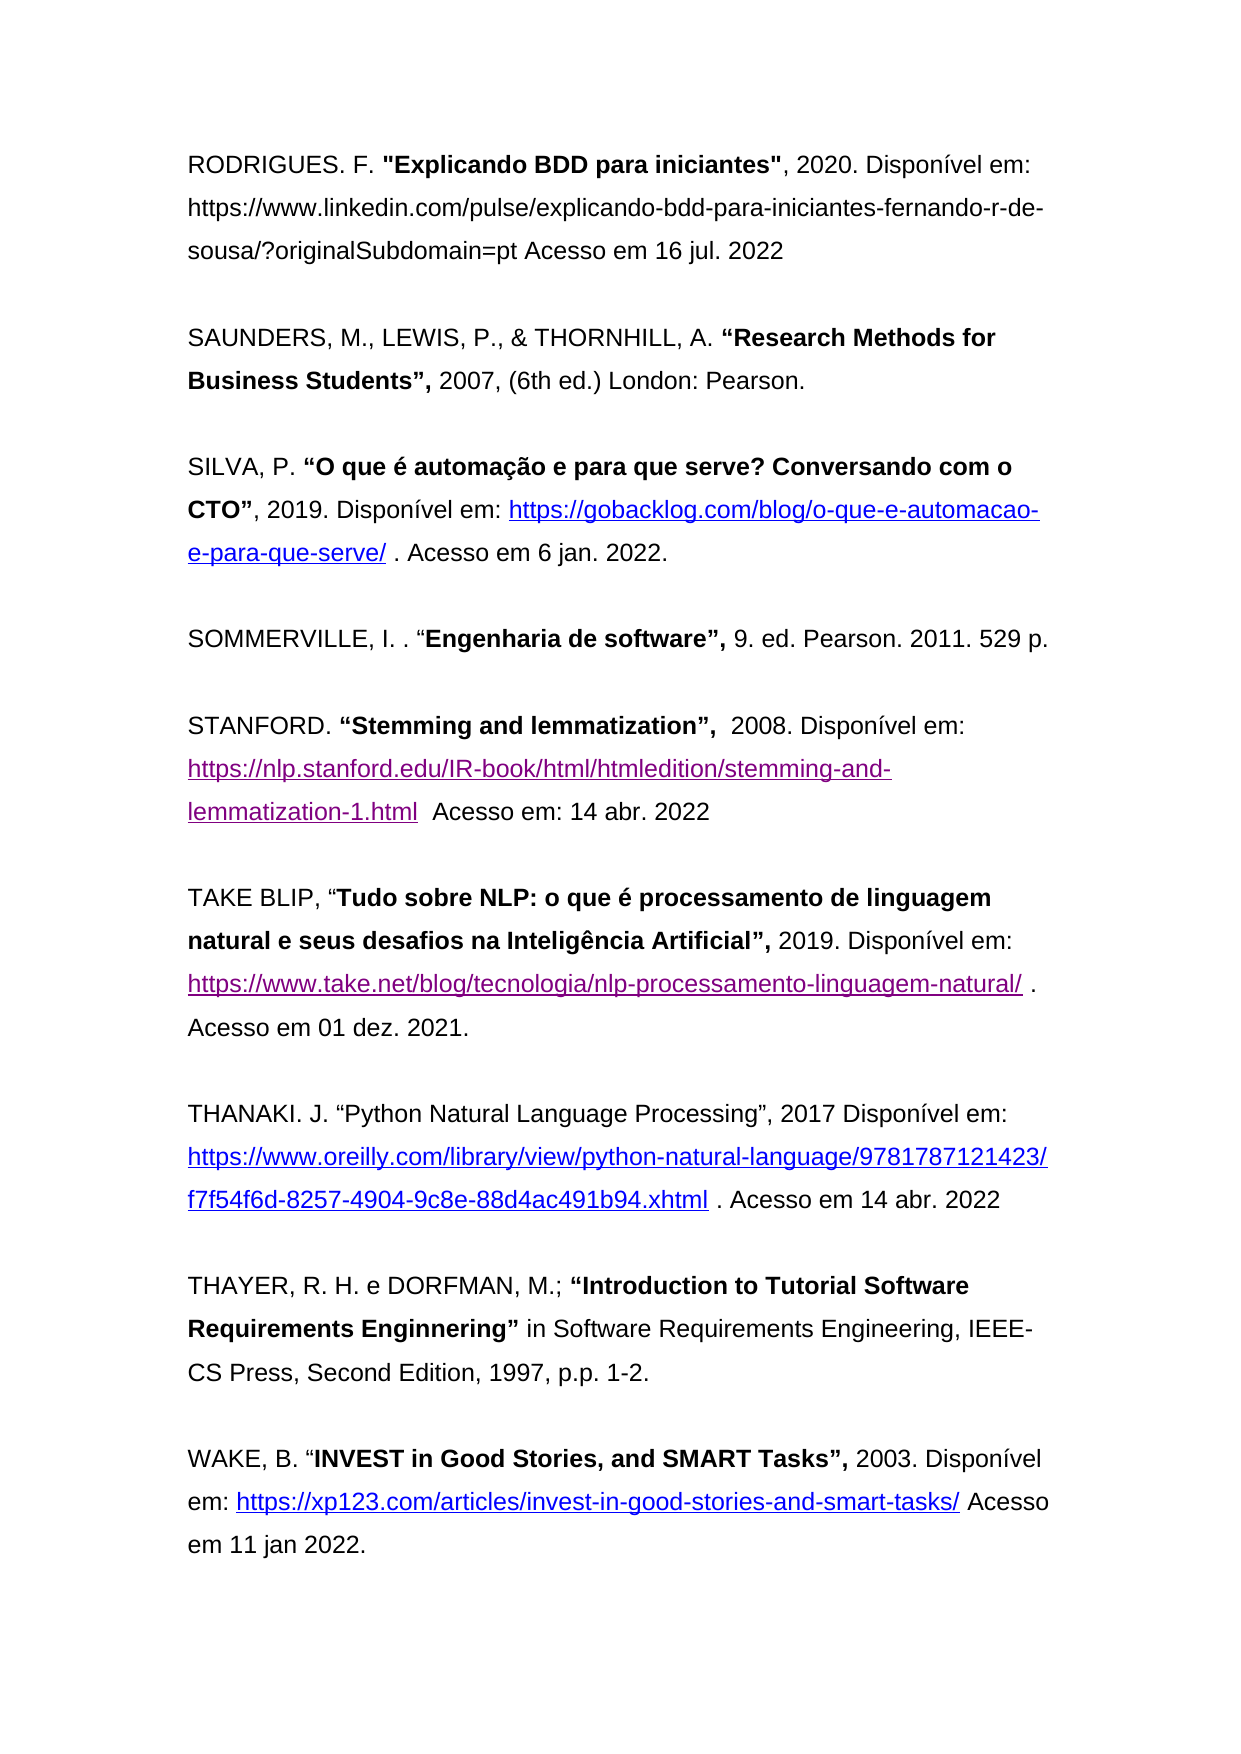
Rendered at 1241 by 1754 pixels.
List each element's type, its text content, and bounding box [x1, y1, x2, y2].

text SOMMERVILLE, I. . “Engenharia de software”, 9. ed. Pearson. 2011. 529 p. [187, 624, 1053, 653]
text THANAKI. J. “Python Natural Language Processing”, 2017 Disponível em: https://www.oreilly.com/library/view/python-natural-language/9781787121423/f7f54f6d-8257-4904-9c8e-88d4ac491b94.xhtml . Acesso em 14 abr. 2022 [187, 1099, 1053, 1214]
text RODRIGUES. F. "Explicando BDD para iniciantes", 2020. Disponível em: https://www.linkedin.com/pulse/explicando-bdd-para-iniciantes-fernando-r-de-sousa/?originalSubdomain=pt Acesso em 16 jul. 2022 [187, 150, 1053, 265]
text SILVA, P. “O que é automação e para que serve? Conversando com o CTO”, 2019. Disponível em: https://gobacklog.com/blog/o-que-e-automacao-e-para-que-serve/ . Acesso em 6 jan. 2022. [187, 452, 1053, 567]
text STANFORD. “Stemming and lemmatization”, 2008. Disponível em: https://nlp.stanford.edu/IR-book/html/htmledition/stemming-and-lemmatization-1.html Acesso em: 14 abr. 2022 [187, 711, 1053, 826]
text SAUNDERS, M., LEWIS, P., & THORNHILL, A. “Research Methods for Business Students”, 2007, (6th ed.) London: Pearson. [187, 322, 1053, 394]
text TAKE BLIP, “Tudo sobre NLP: o que é processamento de linguagem natural e seus desafios na Inteligência Artificial”, 2019. Disponível em: https://www.take.net/blog/tecnologia/nlp-processamento-linguagem-natural/ . Acesso em 01 dez. 2021. [187, 883, 1053, 1041]
text WAKE, B. “INVEST in Good Stories, and SMART Tasks”, 2003. Disponível em: https://xp123.com/articles/invest-in-good-stories-and-smart-tasks/ Acesso em 11 jan 2022. [187, 1444, 1053, 1559]
text THAYER, R. H. e DORFMAN, M.; “Introduction to Tutorial Software Requirements Enginnering” in Software Requirements Engineering, IEEE-CS Press, Second Edition, 1997, p.p. 1-2. [187, 1271, 1053, 1386]
